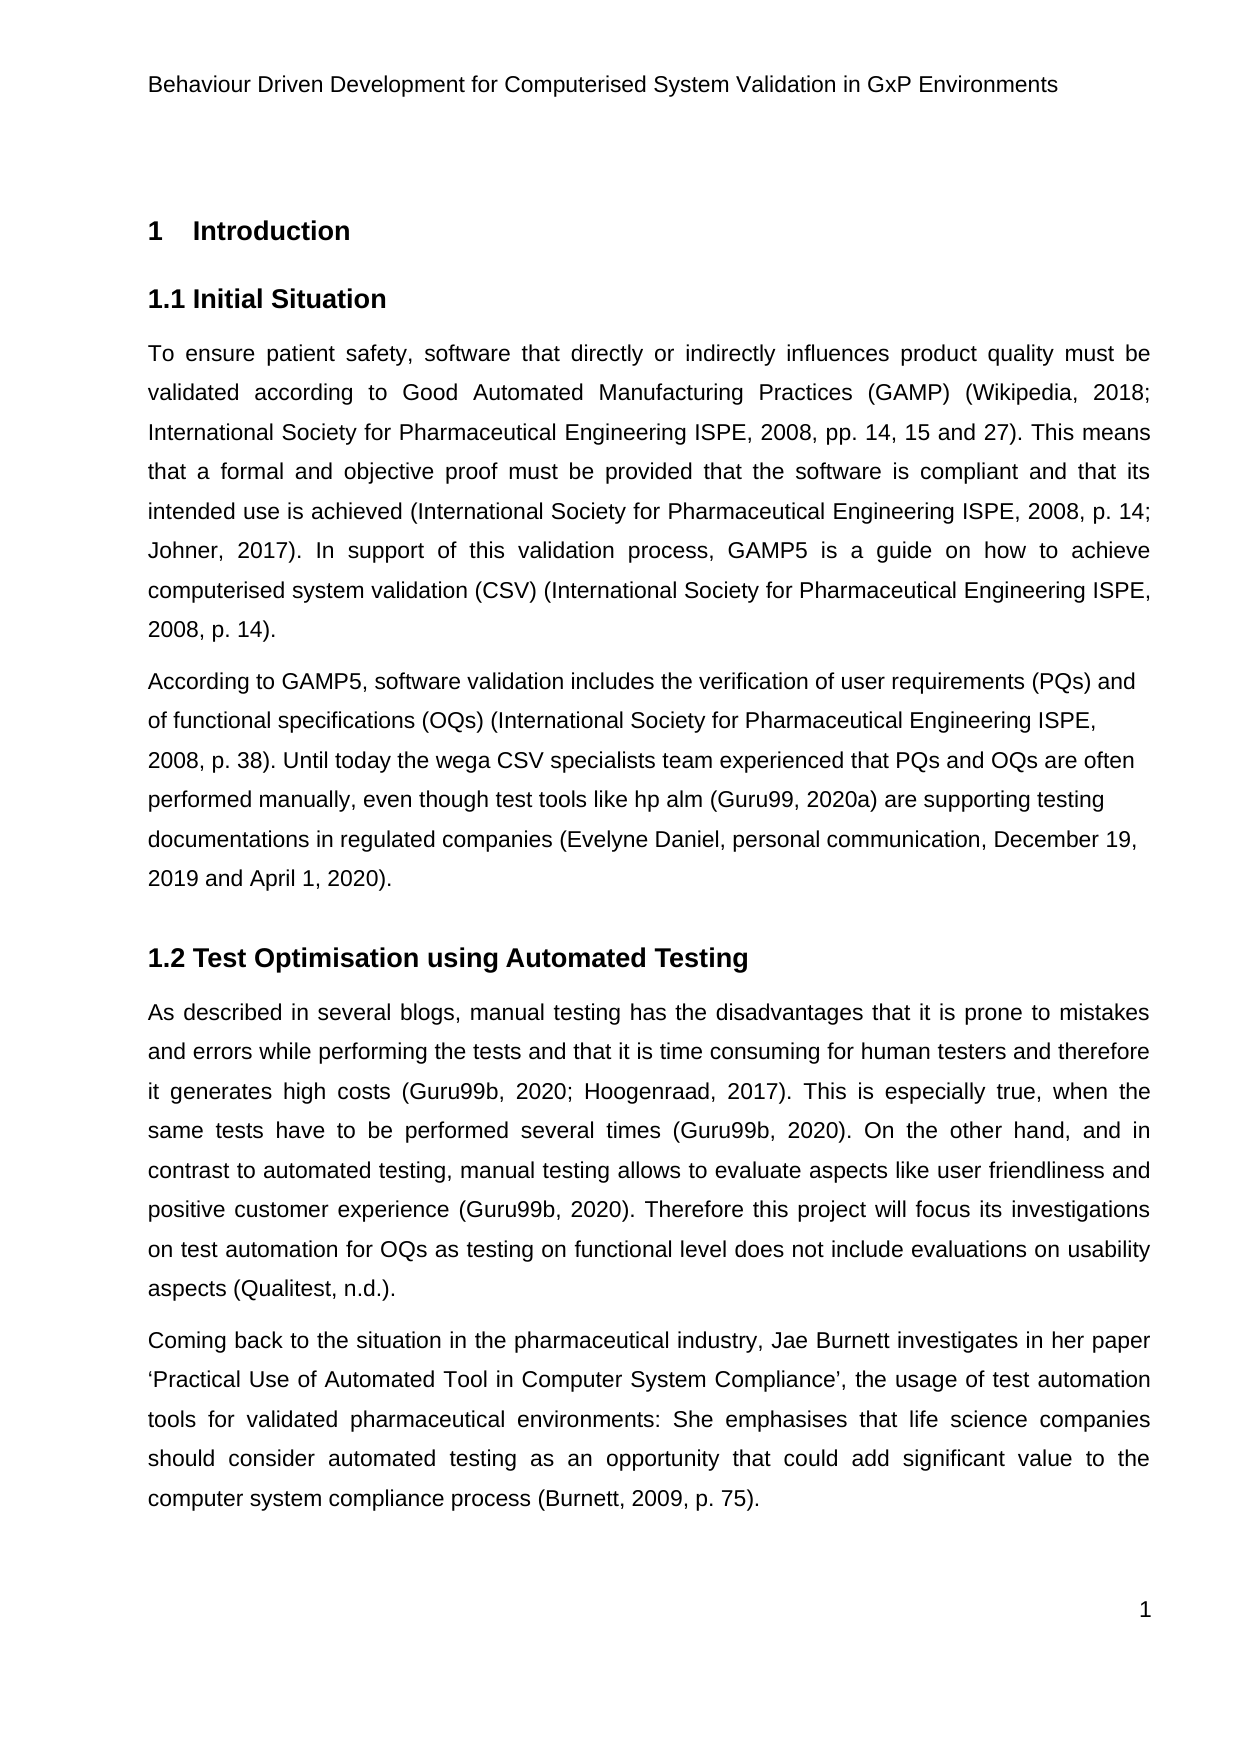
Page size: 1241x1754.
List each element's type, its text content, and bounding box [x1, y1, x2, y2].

subtitle Initial Situation [148, 283, 1152, 315]
subtitle Introduction [148, 215, 1152, 246]
text According to GAMP5, software validation includes the verification of user requirements (PQs) and of functional specifications (OQs) (International Society for Pharmaceutical Engineering ISPE, 2008, p. 38). Until today the wega CSV specialists team experienced that PQs and OQs are often performed manually, even though test tools like hp alm (Guru99, 2020a) are supporting testing documentations in regulated companies (Evelyne Daniel, personal communication, December 19, 2019 and April 1, 2020). [148, 668, 1152, 892]
text To ensure patient safety, software that directly or indirectly influences product quality must be validated according to Good Automated Manufacturing Practices (GAMP) (Wikipedia, 2018; International Society for Pharmaceutical Engineering ISPE, 2008, pp. 14, 15 and 27). This means that a formal and objective proof must be provided that the software is compliant and that its intended use is achieved (International Society for Pharmaceutical Engineering ISPE, 2008, p. 14; Johner, 2017). In support of this validation process, GAMP5 is a guide on how to achieve computerised system validation (CSV) (International Society for Pharmaceutical Engineering ISPE, 2008, p. 14). [148, 340, 1152, 642]
text As described in several blogs, manual testing has the disadvantages that it is prone to mistakes and errors while performing the tests and that it is time consuming for human testers and therefore it generates high costs (Guru99b, 2020; Hoogenraad, 2017). This is especially true, when the same tests have to be performed several times (Guru99b, 2020). On the other hand, and in contrast to automated testing, manual testing allows to evaluate aspects like user friendliness and positive customer experience (Guru99b, 2020). Therefore this project will focus its investigations on test automation for OQs as testing on functional level does not include evaluations on usability aspects (Qualitest, n.d.). [148, 999, 1152, 1301]
subtitle Test Optimisation using Automated Testing [148, 942, 1152, 974]
text Coming back to the situation in the pharmaceutical industry, Jae Burnett investigates in her paper ‘Practical Use of Automated Tool in Computer System Compliance’, the usage of test automation tools for validated pharmaceutical environments: She emphasises that life science companies should consider automated testing as an opportunity that could add significant value to the computer system compliance process (Burnett, 2009, p. 75). [148, 1327, 1152, 1511]
